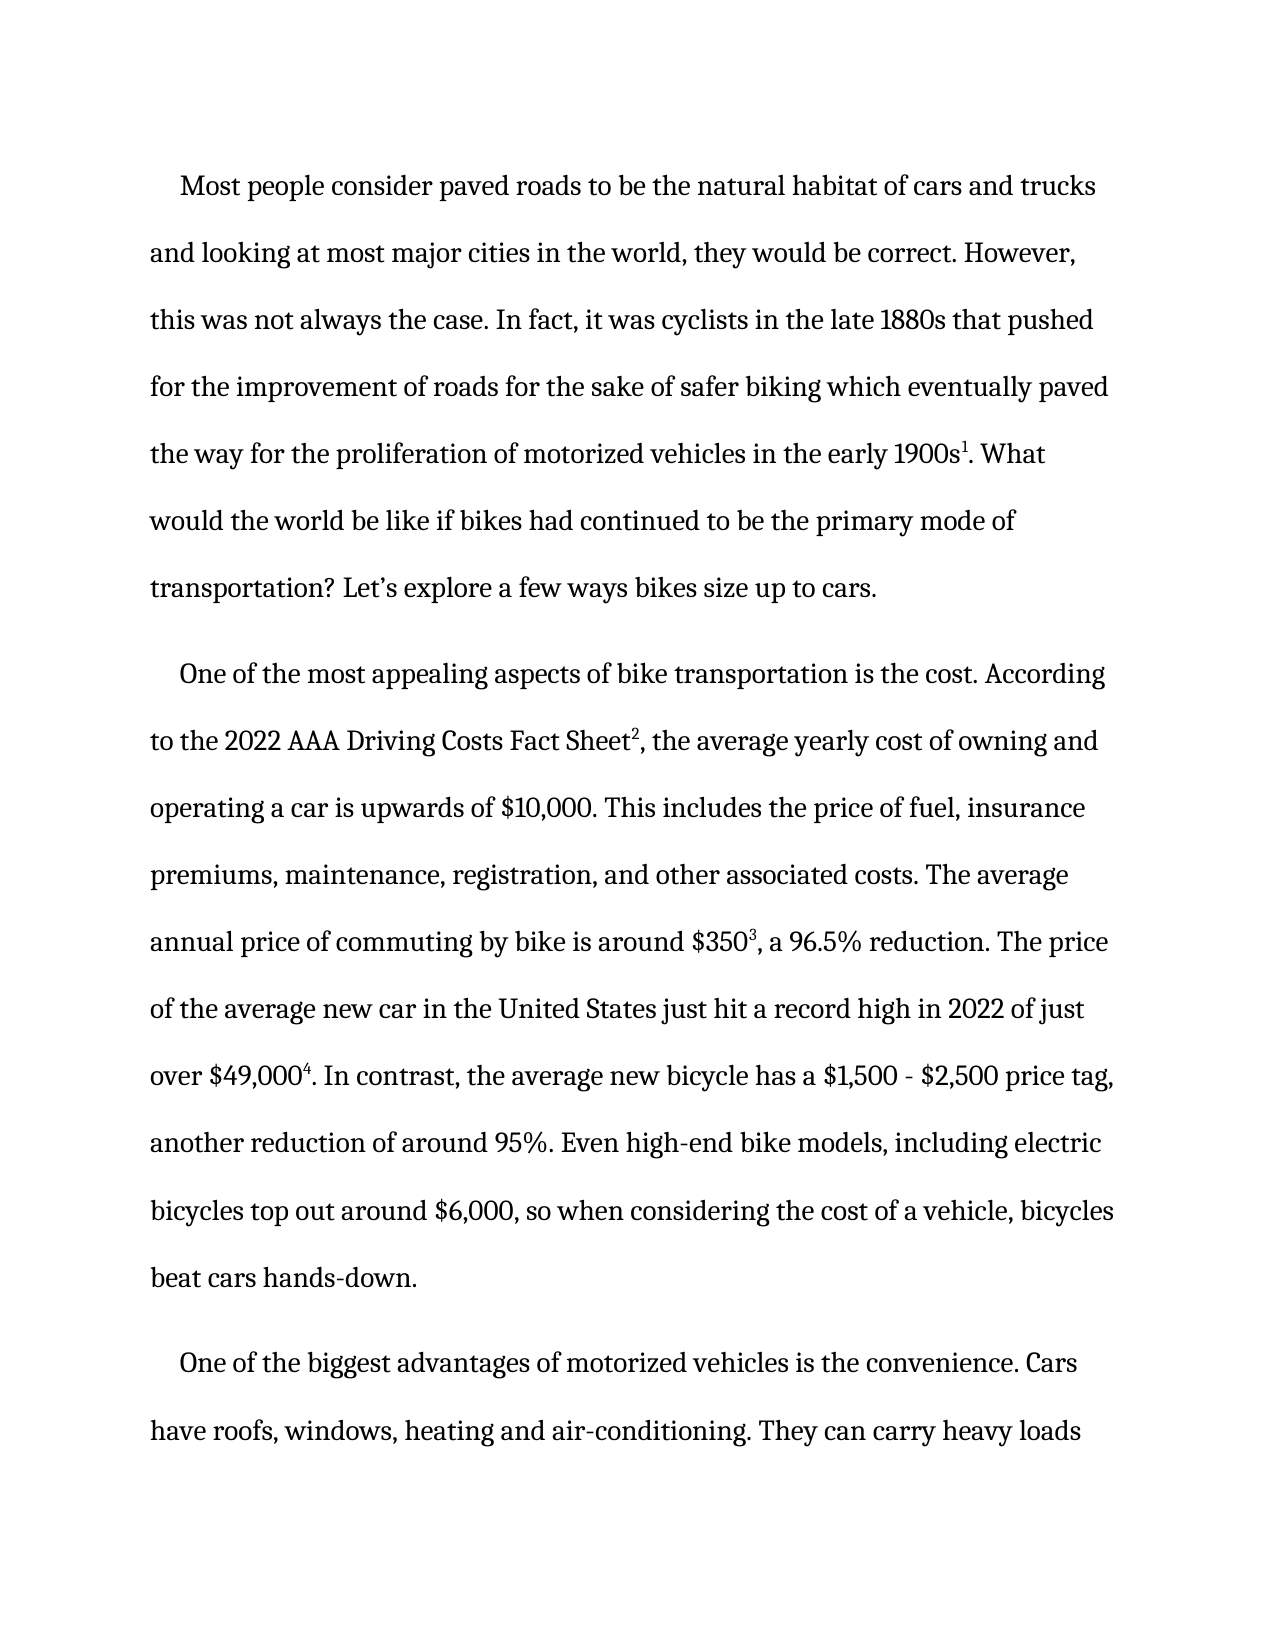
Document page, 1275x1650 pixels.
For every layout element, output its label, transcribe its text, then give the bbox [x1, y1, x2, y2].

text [150, 1347, 1125, 1447]
text One of the most appealing aspects of bike transportation is the cost. According to the 2022 AAA Driving Costs Fact Sheet2, the average yearly cost of owning and operating a car is upwards of $10,000. This includes the price of fuel, insurance premiums, maintenance, registration, and other associated costs. The average annual price of commuting by bike is around $3503, a 96.5% reduction. The price of the average new car in the United States just hit a record high in 2022 of just over $49,0004. In contrast, the average new bicycle has a $1,500 - $2,500 price tag, another reduction of around 95%. Even high-end bike models, including electric bicycles top out around $6,000, so when considering the cost of a vehicle, bicycles beat cars hands-down. [150, 657, 1125, 1294]
text Most people consider paved roads to be the natural habitat of cars and trucks and looking at most major cities in the world, they would be correct. However, this was not always the case. In fact, it was cyclists in the late 1880s that pushed for the improvement of roads for the sake of safer biking which eventually paved the way for the proliferation of motorized vehicles in the early 1900s1. What would the world be like if bikes had continued to be the primary mode of transportation? Let’s explore a few ways bikes size up to cars. [150, 169, 1125, 605]
